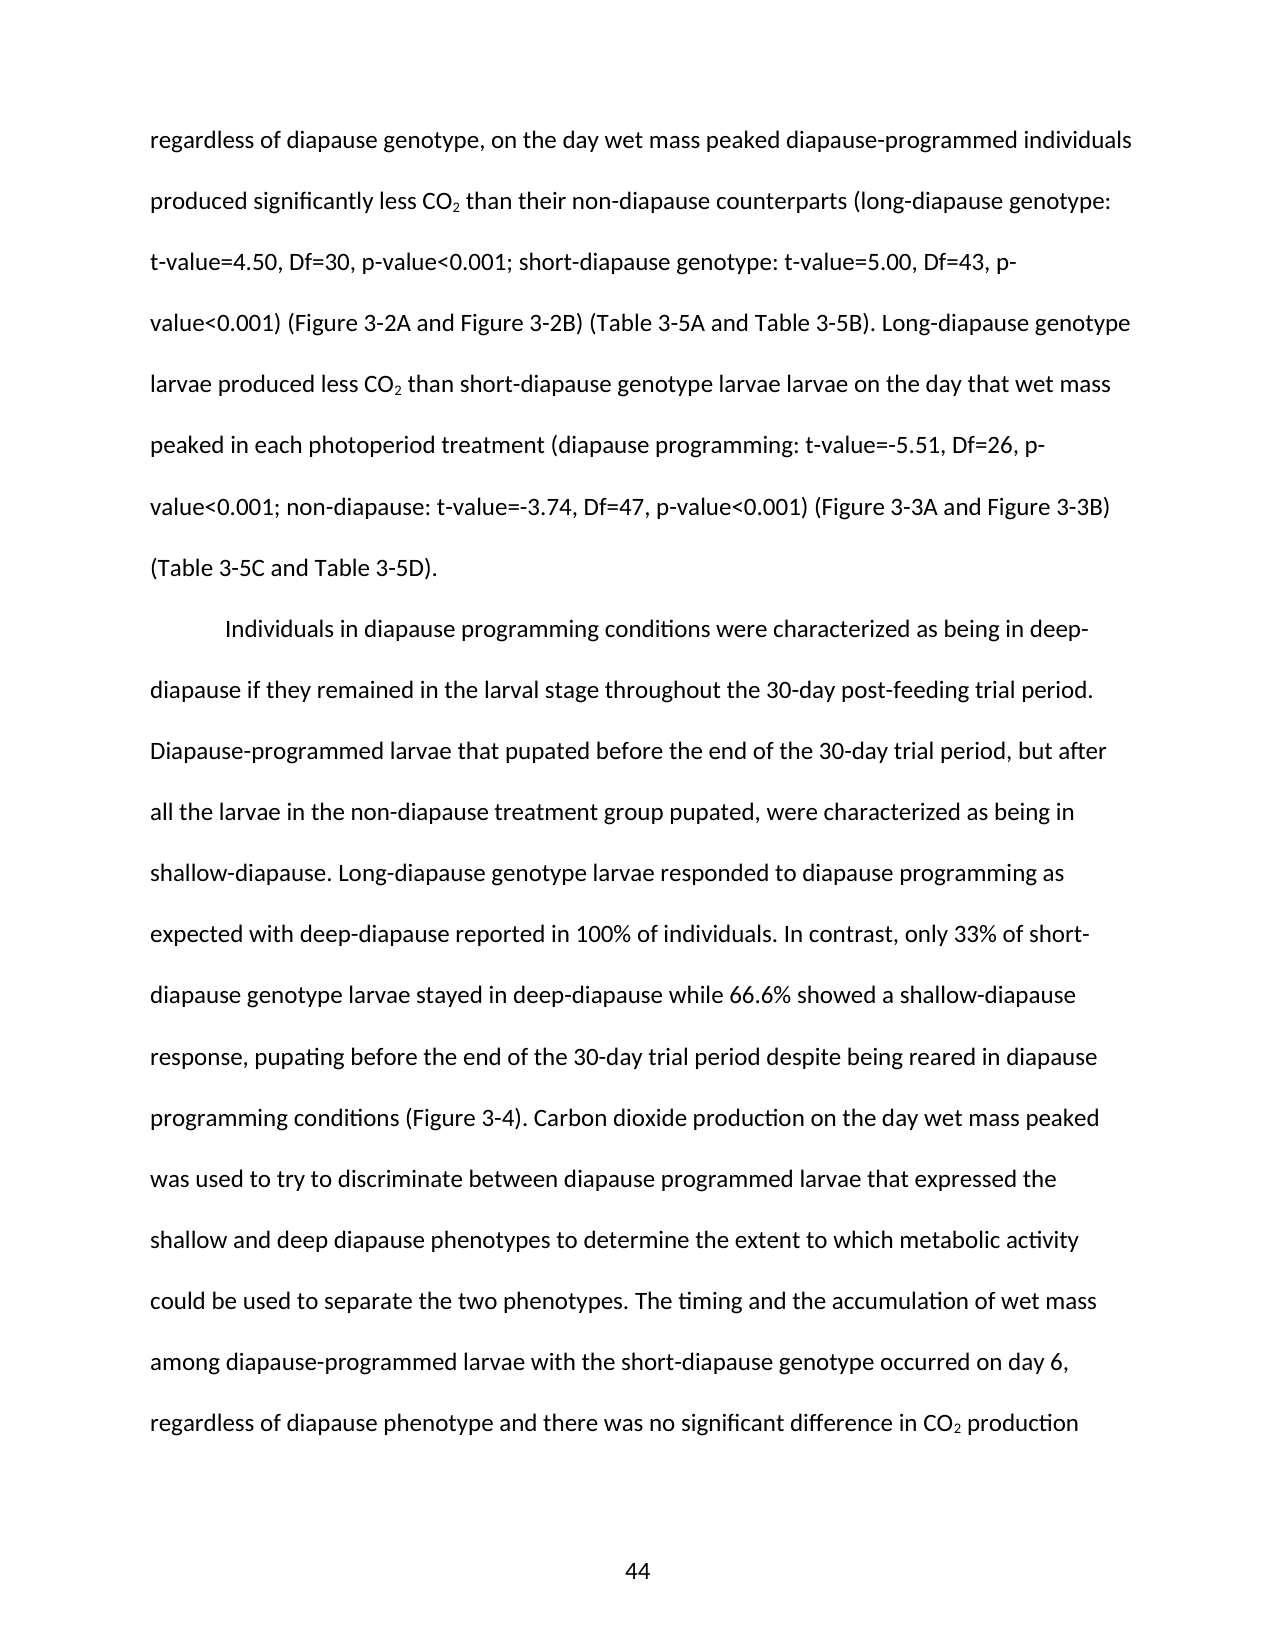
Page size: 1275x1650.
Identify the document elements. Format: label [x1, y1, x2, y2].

text [150, 613, 1133, 1437]
text [150, 124, 1133, 582]
